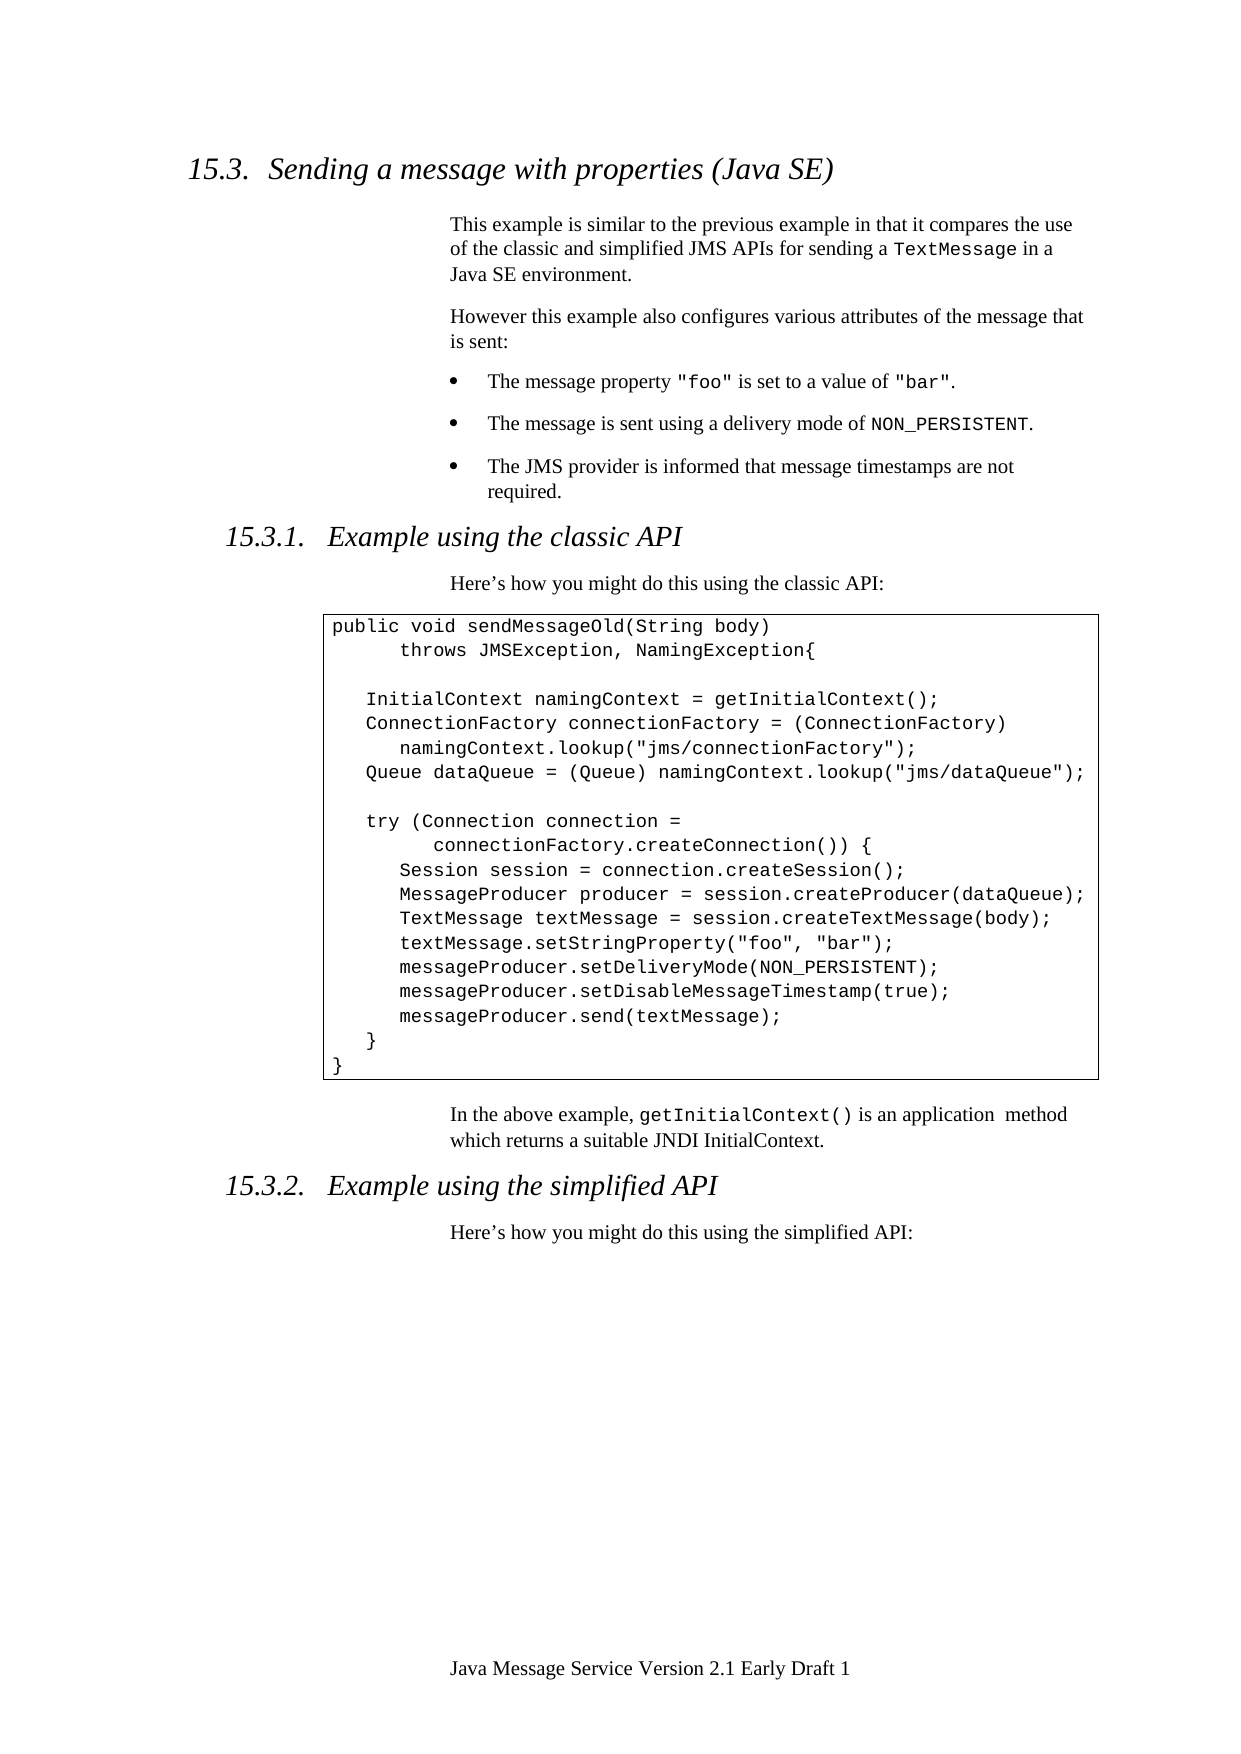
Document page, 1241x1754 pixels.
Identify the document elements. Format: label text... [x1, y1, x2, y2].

text textMessage.setStringProperty("foo", "bar"); [324, 930, 1098, 955]
text InitialContext namingContext = getInitialContext(); [324, 687, 1098, 711]
text messageProducer.setDisableMessageTimestamp(true); [324, 979, 1098, 1003]
text } [324, 1028, 1098, 1052]
subtitle Sending a message with properties (Java SE) [187, 150, 1090, 186]
text public void sendMessageOld(String body) [324, 615, 1098, 638]
text MessageProducer producer = session.createProducer(dataQueue); [324, 882, 1098, 906]
text ConnectionFactory connectionFactory = (ConnectionFactory) [324, 711, 1098, 735]
text } [324, 1052, 1098, 1079]
list The message is sent using a delivery mode of NON_PERSISTENT. [450, 411, 1090, 436]
text Session session = connection.createSession(); [324, 857, 1098, 882]
list The JMS provider is informed that message timestamps are not required. [450, 453, 1090, 503]
text connectionFactory.createConnection()) { [324, 833, 1098, 857]
subtitle Example using the classic API [225, 519, 1090, 553]
text However this example also configures various attributes of the message that is sent: [450, 303, 1090, 353]
subtitle Example using the simplified API [225, 1168, 1090, 1202]
text Here’s how you might do this using the classic API: [450, 570, 1090, 595]
text TextMessage textMessage = session.createTextMessage(body); [324, 906, 1098, 930]
text namingContext.lookup("jms/connectionFactory"); [324, 735, 1098, 760]
text messageProducer.setDeliveryMode(NON_PERSISTENT); [324, 955, 1098, 979]
text Queue dataQueue = (Queue) namingContext.lookup("jms/dataQueue"); [324, 760, 1098, 784]
text try (Connection connection = [324, 808, 1098, 833]
text In the above example, getInitialContext() is an application method which returns a suitable JNDI InitialContext. [450, 1102, 1090, 1152]
text This example is similar to the previous example in that it compares the use of the classic and simplified JMS APIs for sending a TextMessage in a Java SE environment. [450, 211, 1090, 286]
list The message property "foo" is set to a value of "bar". [450, 369, 1090, 394]
text throws JMSException, NamingException{ [324, 638, 1098, 662]
text messageProducer.send(textMessage); [324, 1003, 1098, 1028]
text Here’s how you might do this using the simplified API: [450, 1219, 1090, 1244]
